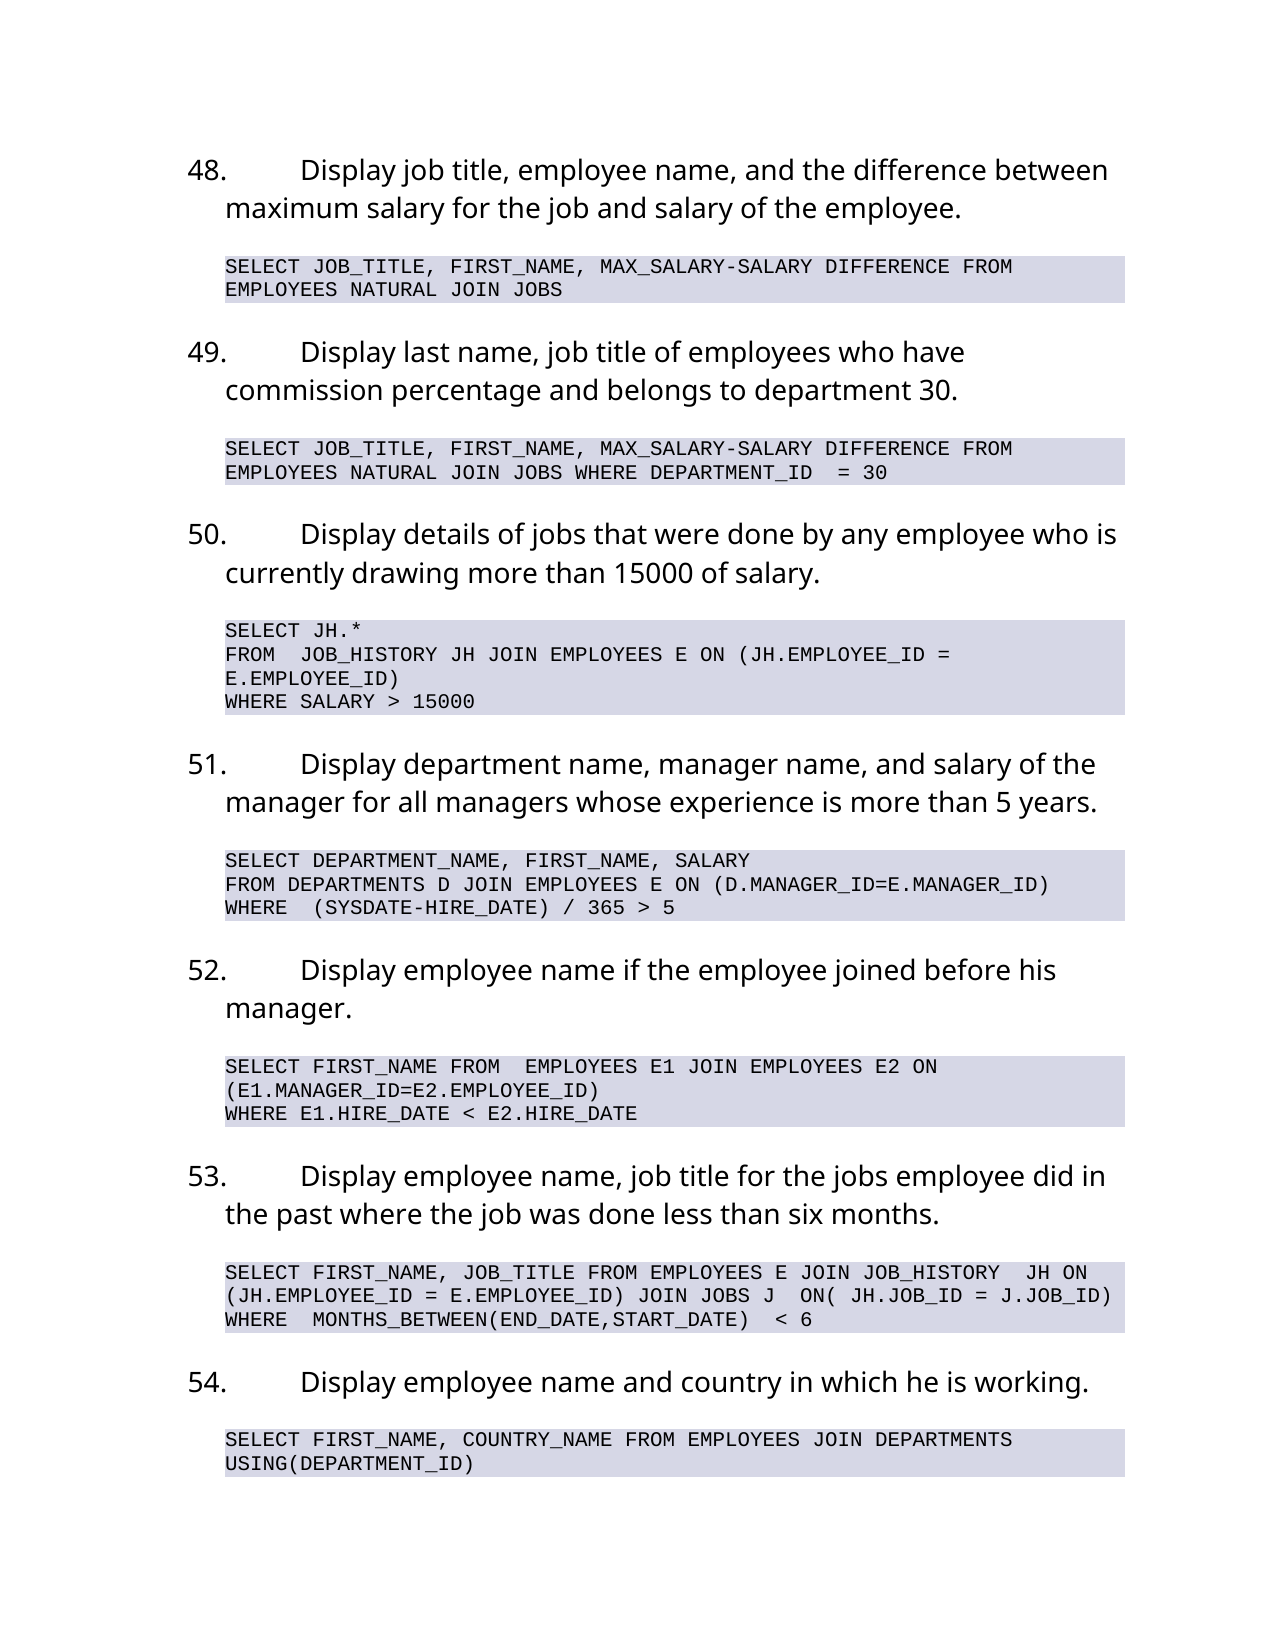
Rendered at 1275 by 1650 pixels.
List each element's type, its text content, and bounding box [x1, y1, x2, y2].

text WHERE E1.HIRE_DATE < E2.HIRE_DATE [225, 1103, 1125, 1127]
list Display job title, employee name, and the difference between maximum salary for the job and salary of the employee. [187, 150, 1125, 227]
text SELECT JH.* [225, 620, 1125, 644]
list Display last name, job title of employees who have commission percentage and belongs to department 30. [187, 332, 1125, 409]
text SELECT FIRST_NAME, JOB_TITLE FROM EMPLOYEES E JOIN JOB_HISTORY JH ON (JH.EMPLOYEE_ID = E.EMPLOYEE_ID) JOIN JOBS J ON( JH.JOB_ID = J.JOB_ID) [225, 1262, 1125, 1309]
text SELECT FIRST_NAME, COUNTRY_NAME FROM EMPLOYEES JOIN DEPARTMENTS USING(DEPARTMENT_ID) [225, 1429, 1125, 1477]
text SELECT JOB_TITLE, FIRST_NAME, MAX_SALARY-SALARY DIFFERENCE FROM EMPLOYEES NATURAL JOIN JOBS WHERE DEPARTMENT_ID = 30 [225, 438, 1125, 485]
text WHERE (SYSDATE-HIRE_DATE) / 365 > 5 [225, 897, 1125, 921]
list Display employee name, job title for the jobs employee did in the past where the job was done less than six months. [187, 1156, 1125, 1233]
text SELECT FIRST_NAME FROM EMPLOYEES E1 JOIN EMPLOYEES E2 ON (E1.MANAGER_ID=E2.EMPLOYEE_ID) [225, 1056, 1125, 1103]
text FROM JOB_HISTORY JH JOIN EMPLOYEES E ON (JH.EMPLOYEE_ID = E.EMPLOYEE_ID) [225, 644, 1125, 691]
text SELECT DEPARTMENT_NAME, FIRST_NAME, SALARY [225, 850, 1125, 874]
text FROM DEPARTMENTS D JOIN EMPLOYEES E ON (D.MANAGER_ID=E.MANAGER_ID) [225, 874, 1125, 897]
text WHERE MONTHS_BETWEEN(END_DATE,START_DATE) < 6 [225, 1309, 1125, 1333]
text SELECT JOB_TITLE, FIRST_NAME, MAX_SALARY-SALARY DIFFERENCE FROM EMPLOYEES NATURAL JOIN JOBS [225, 256, 1125, 303]
list Display department name, manager name, and salary of the manager for all managers whose experience is more than 5 years. [187, 744, 1125, 821]
list Display employee name if the employee joined before his manager. [187, 950, 1125, 1027]
list Display employee name and country in which he is working. [187, 1362, 1125, 1400]
text WHERE SALARY > 15000 [225, 691, 1125, 715]
list Display details of jobs that were done by any employee who is currently drawing more than 15000 of salary. [187, 514, 1125, 591]
